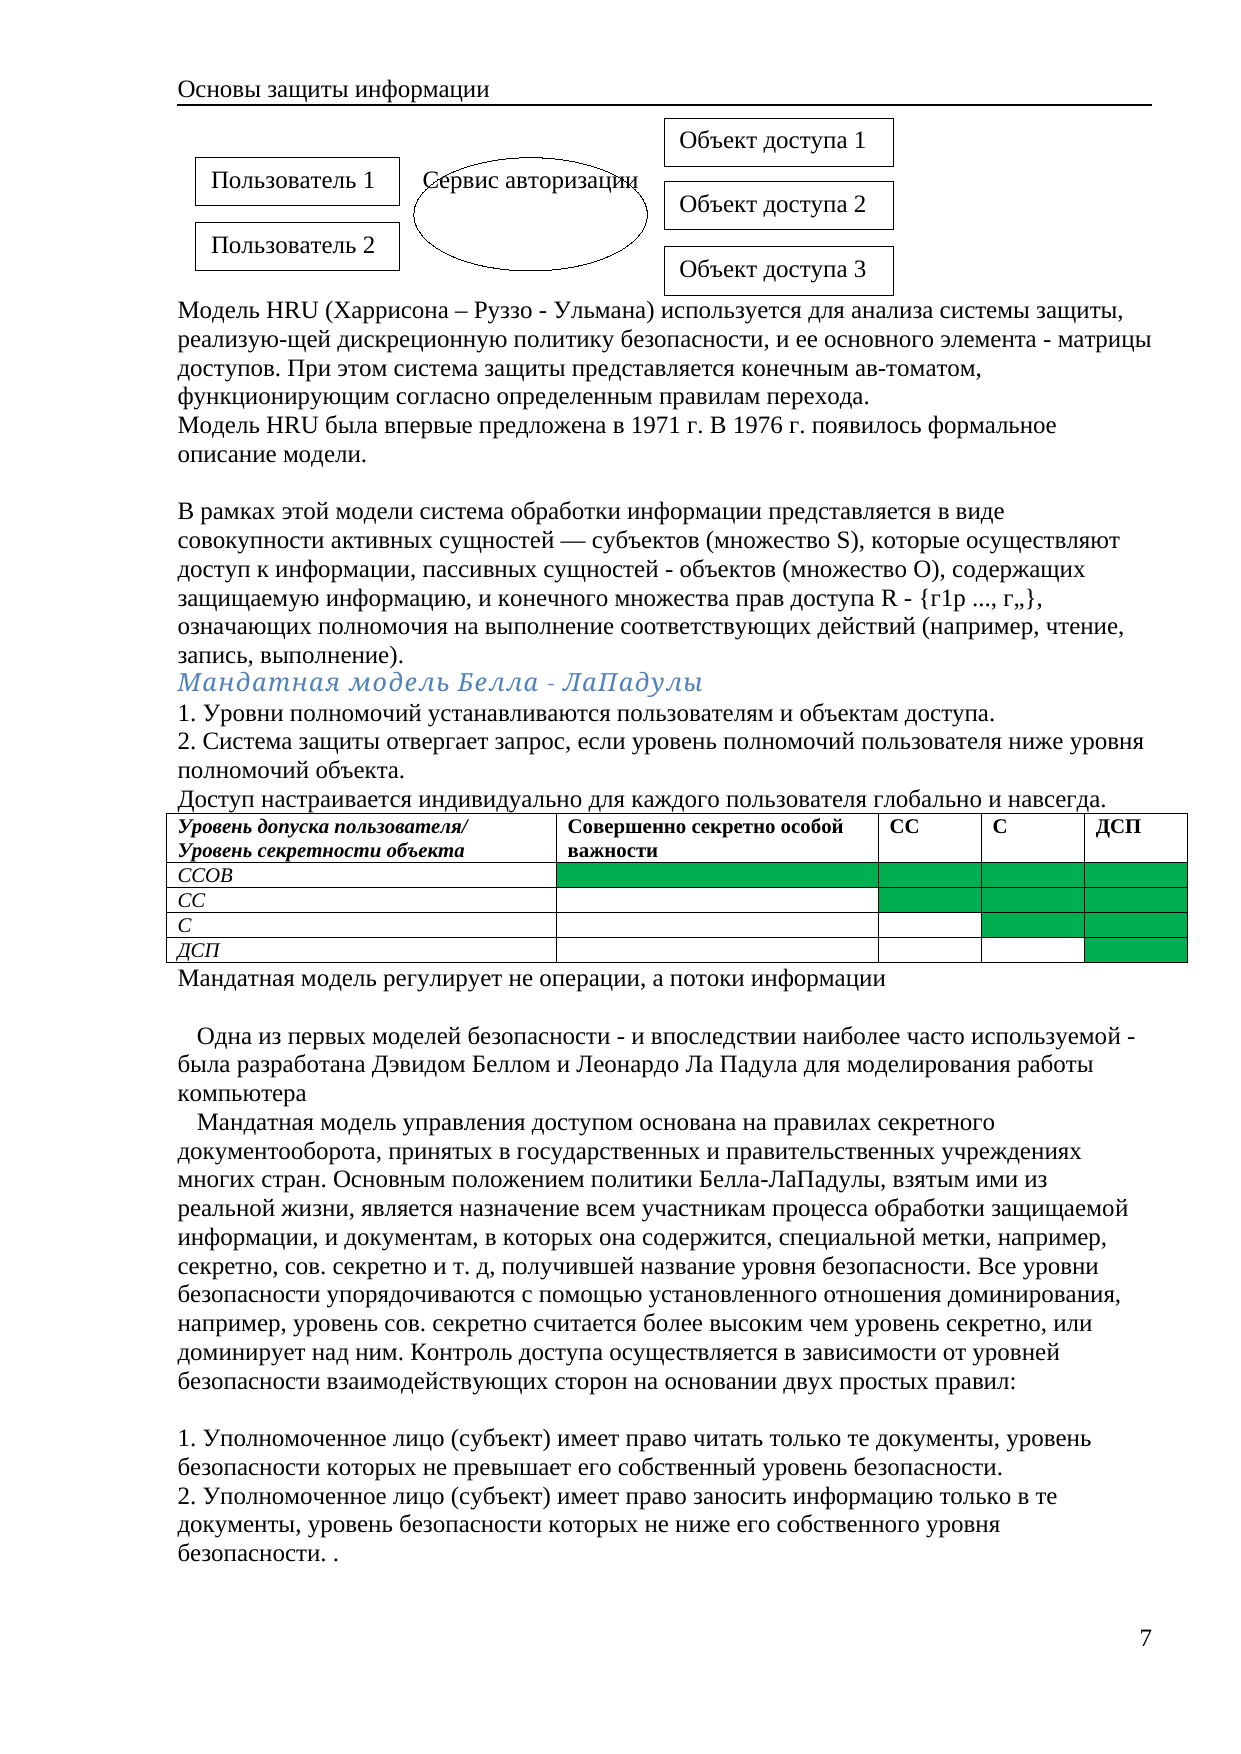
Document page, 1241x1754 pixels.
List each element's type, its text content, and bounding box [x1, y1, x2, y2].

text Мандатная модель регулирует не операции, а потоки информации [177, 963, 1152, 992]
table_header Совершенно секретно особой важности [557, 814, 878, 862]
table_cell [879, 913, 981, 937]
table_cell ДСП [167, 938, 556, 962]
table_cell [879, 938, 981, 962]
table_cell [982, 938, 1084, 962]
text 1. Уровни полномочий устанавливаются пользователям и объектам доступа. [177, 698, 1152, 726]
table_cell [982, 863, 1084, 887]
text Одна из первых моделей безопасности - и впоследствии наиболее часто используемой - была разработана Дэвидом Беллом и Леонардо Ла Падула для моделирования работы компьютера [177, 1021, 1152, 1107]
table_header С [982, 814, 1084, 862]
table_cell [982, 913, 1084, 937]
table_cell [982, 888, 1084, 912]
text Модель HRU была впервые предложена в 1971 г. В 1976 г. появилось формальное описание модели. [177, 410, 1152, 468]
subtitle Мандатная модель Белла - ЛаПадулы [177, 669, 1152, 698]
table_header Уровень допуска пользователя/ Уровень секретности объекта [167, 814, 556, 862]
table_cell [879, 888, 981, 912]
table_cell [1085, 888, 1187, 912]
table_cell [879, 863, 981, 887]
table_cell [1085, 938, 1187, 962]
table_header ДСП [1085, 814, 1187, 862]
table_header СС [879, 814, 981, 862]
table_cell С [167, 913, 556, 937]
table_cell [1085, 863, 1187, 887]
text Мандатная модель управления доступом основана на правилах секретного документооборота, принятых в государственных и правительственных учреждениях многих стран. Основным положением политики Белла-ЛаПадулы, взятым ими из реальной жизни, является назначение всем участникам процесса обработки защищаемой информации, и документам, в которых она содержится, специальной метки, например, секретно, сов. секретно и т. д, получившей название уровня безопасности. Все уровни безопасности упорядочиваются с помощью установленного отношения доминирования, например, уровень сов. секретно считается более высоким чем уровень секретно, или доминирует над ним. Контроль доступа осуществляется в зависимости от уровней безопасности взаимодействующих сторон на основании двух простых правил: [177, 1107, 1152, 1394]
table_cell [1085, 913, 1187, 937]
table_cell СС [167, 888, 556, 912]
table_cell [557, 888, 878, 912]
text 2. Система защиты отвергает запрос, если уровень полномочий пользователя ниже уровня полномочий объекта. [177, 726, 1152, 784]
text В рамках этой модели система обработки информации представляется в виде совокупности активных сущностей — субъектов (множество S), которые осуществляют доступ к информации, пассивных сущностей - объектов (множество О), содержащих защищаемую информацию, и конечного множества прав доступа R - {г1р ..., г„}, означающих полномочия на выполнение соответствующих действий (например, чтение, запись, выполнение). [177, 496, 1152, 669]
text Доступ настраивается индивидуально для каждого пользователя глобально и навсегда. [177, 784, 1152, 813]
text 1. Уполномоченное лицо (субъект) имеет право читать только те документы, уровень безопасности которых не превышает его собственный уровень безопасности. [177, 1423, 1152, 1481]
table_cell ССОВ [167, 863, 556, 887]
table_cell [557, 938, 878, 962]
table_cell [557, 913, 878, 937]
text 2. Уполномоченное лицо (субъект) имеет право заносить информацию только в те документы, уровень безопасности которых не ниже его собственного уровня безопасности. . [177, 1481, 1152, 1567]
text Модель HRU (Харрисона – Руззо - Ульмана) используется для анализа системы защиты, реализую-щей дискреционную политику безопасности, и ее основного элемента - матрицы доступов. При этом система защиты представляется конечным ав-томатом, функционирующим согласно определенным правилам перехода. [177, 295, 1152, 410]
table_cell [557, 863, 878, 887]
